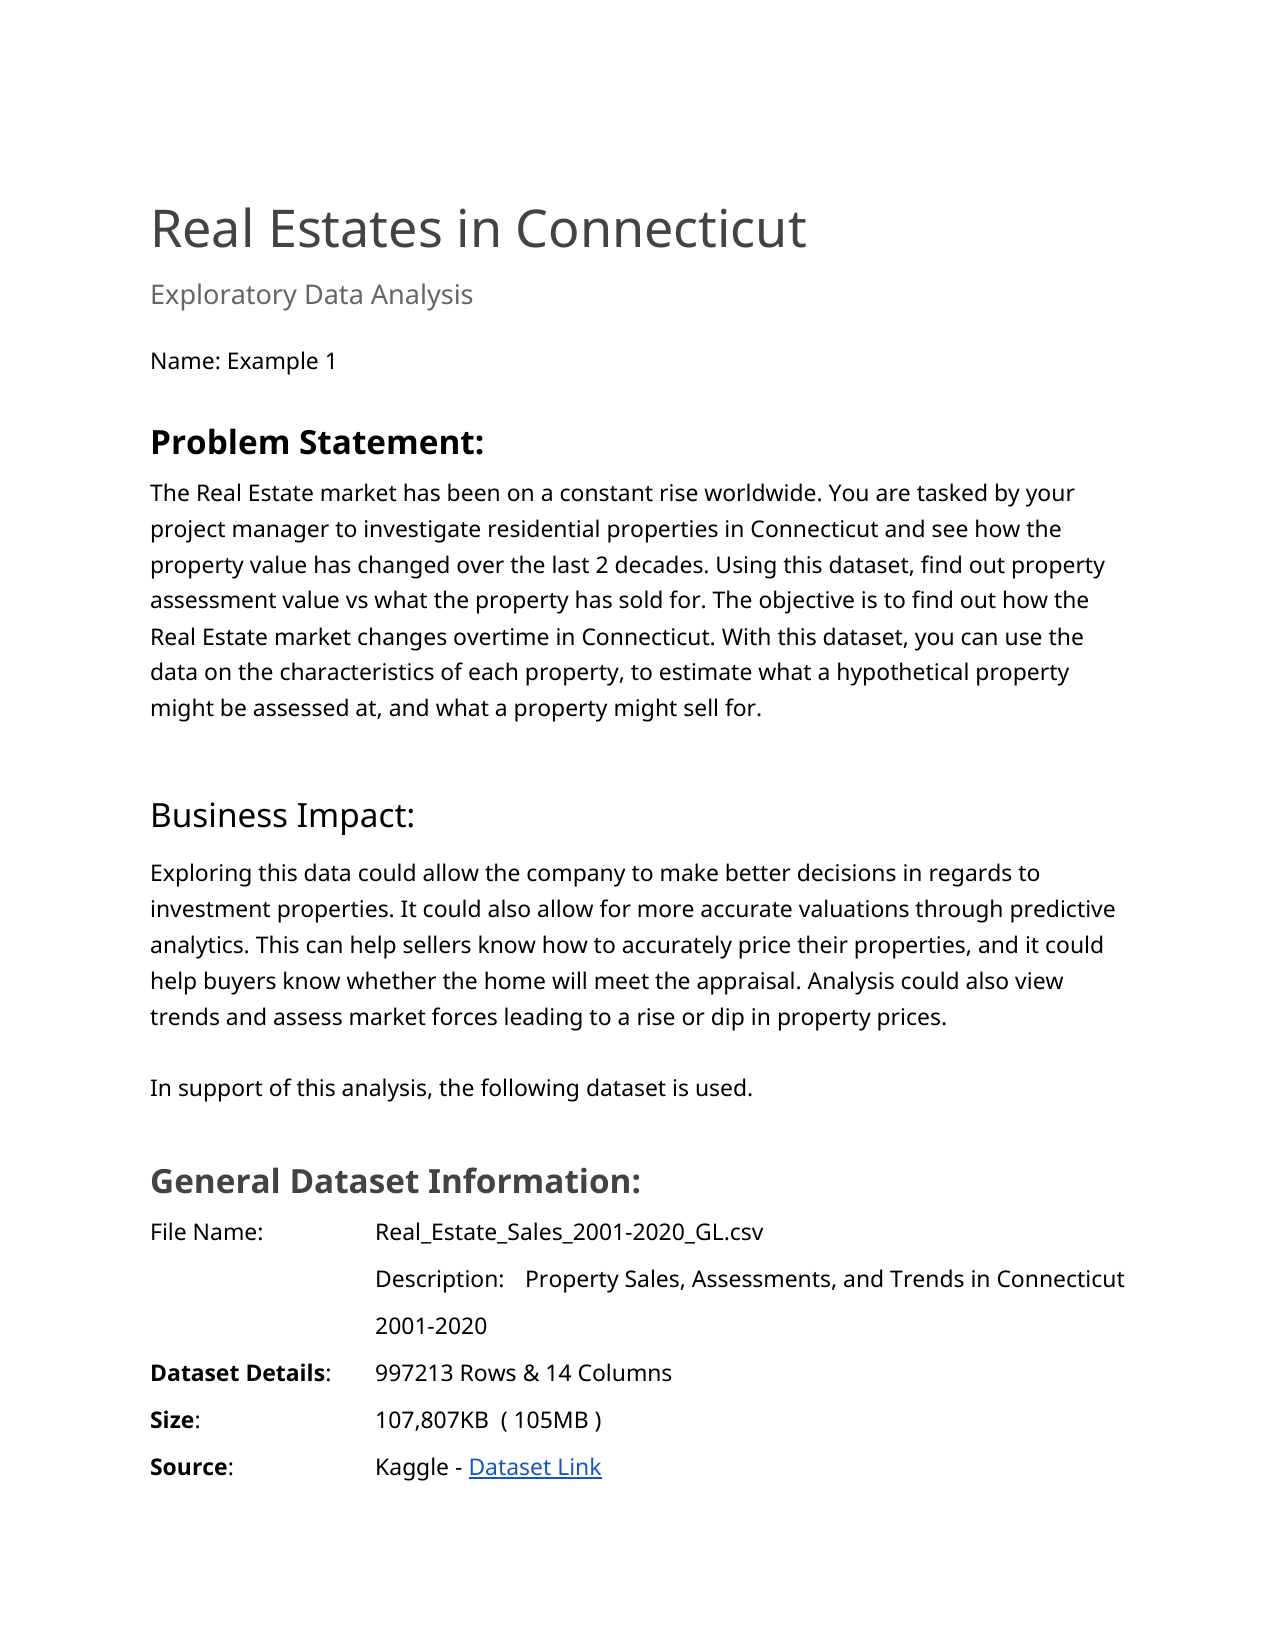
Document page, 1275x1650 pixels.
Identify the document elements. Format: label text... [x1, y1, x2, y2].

text Dataset Details: 997213 Rows & 14 Columns [150, 1357, 1125, 1388]
subtitle Problem Statement: [150, 419, 1125, 464]
subtitle Real Estates in Connecticut [150, 192, 914, 263]
text Source: Kaggle - Dataset Link [150, 1451, 1125, 1482]
text Exploring this data could allow the company to make better decisions in regards to investment properties. It could also allow for more accurate valuations through predictive analytics. This can help sellers know how to accurately price their properties, and it could help buyers know whether the home will meet the appraisal. Analysis could also view trends and assess market forces leading to a rise or dip in property prices. [150, 857, 1125, 1032]
text The Real Estate market has been on a constant rise worldwide. You are tasked by your project manager to investigate residential properties in Connecticut and see how the property value has changed over the last 2 decades. Using this dataset, find out property assessment value vs what the property has sold for. The objective is to find out how the Real Estate market changes overtime in Connecticut. With this dataset, you can use the data on the characteristics of each property, to estimate what a hypothetical property might be assessed at, and what a property might sell for. [150, 477, 1125, 723]
text Size: 107,807KB ( 105MB ) [150, 1404, 1125, 1435]
subtitle General Dataset Information: [150, 1158, 1125, 1204]
text Description: Property Sales, Assessments, and Trends in Connecticut 2001-2020 [375, 1263, 1125, 1341]
subtitle Business Impact: [150, 792, 914, 837]
text Name: Example 1 [150, 345, 1125, 377]
text In support of this analysis, the following dataset is used. [150, 1072, 1125, 1104]
subtitle Exploratory Data Analysis [150, 275, 914, 312]
text File Name: Real_Estate_Sales_2001-2020_GL.csv [150, 1216, 1125, 1247]
